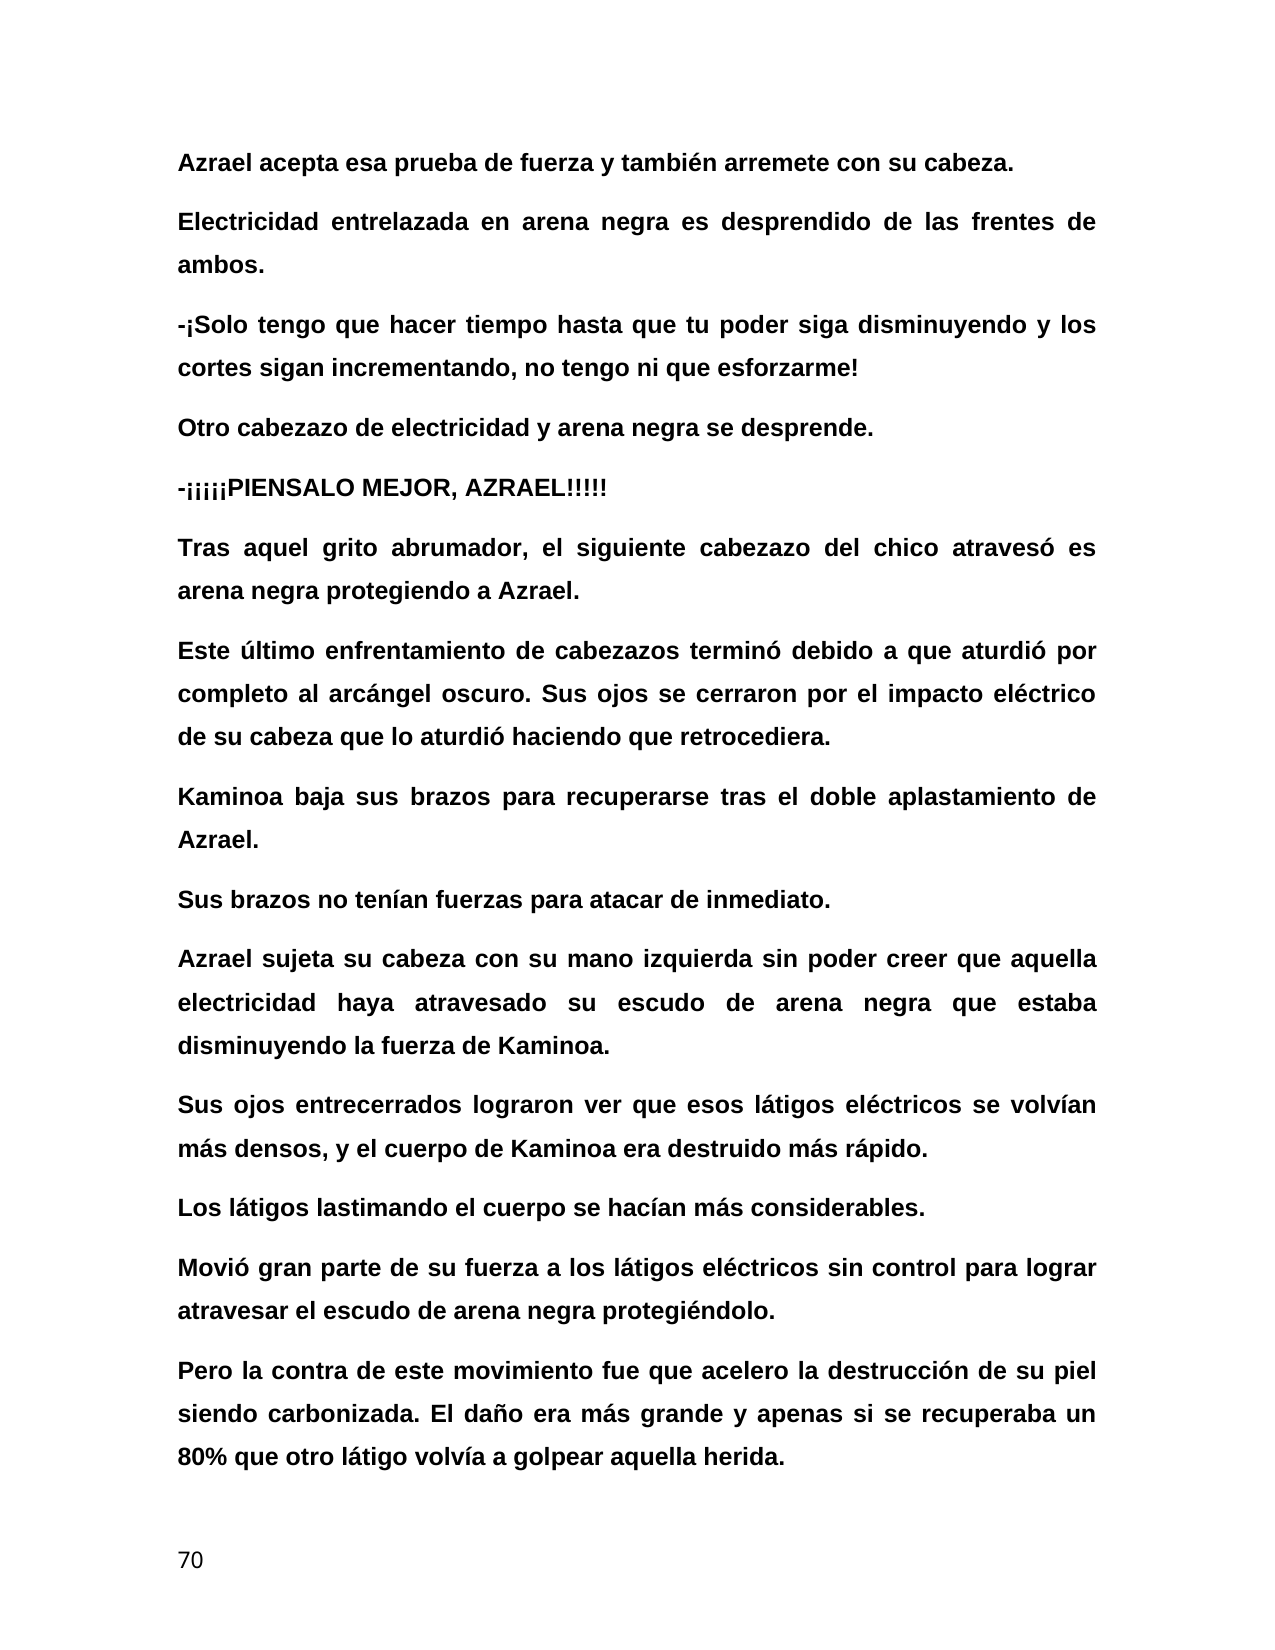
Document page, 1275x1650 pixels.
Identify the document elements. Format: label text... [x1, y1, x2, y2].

text Otro cabezazo de electricidad y arena negra se desprende. [177, 413, 1098, 442]
text Pero la contra de este movimiento fue que acelero la destrucción de su piel siendo carbonizada. El daño era más grande y apenas si se recuperaba un 80% que otro látigo volvía a golpear aquella herida. [177, 1356, 1098, 1471]
text -¡¡¡¡¡PIENSALO MEJOR, AZRAEL!!!!! [177, 473, 1098, 502]
text Sus ojos entrecerrados lograron ver que esos látigos eléctricos se volvían más densos, y el cuerpo de Kaminoa era destruido más rápido. [177, 1091, 1098, 1162]
text Tras aquel grito abrumador, el siguiente cabezazo del chico atravesó es arena negra protegiendo a Azrael. [177, 533, 1098, 605]
text Movió gran parte de su fuerza a los látigos eléctricos sin control para lograr atravesar el escudo de arena negra protegiéndolo. [177, 1253, 1098, 1325]
text Este último enfrentamiento de cabezazos terminó debido a que aturdió por completo al arcángel oscuro. Sus ojos se cerraron por el impacto eléctrico de su cabeza que lo aturdió haciendo que retrocediera. [177, 636, 1098, 751]
text Azrael acepta esa prueba de fuerza y también arremete con su cabeza. [177, 148, 1098, 176]
text Sus brazos no tenían fuerzas para atacar de inmediato. [177, 885, 1098, 913]
text Electricidad entrelazada en arena negra es desprendido de las frentes de ambos. [177, 207, 1098, 279]
text Azrael sujeta su cabeza con su mano izquierda sin poder creer que aquella electricidad haya atravesado su escudo de arena negra que estaba disminuyendo la fuerza de Kaminoa. [177, 944, 1098, 1059]
text -¡Solo tengo que hacer tiempo hasta que tu poder siga disminuyendo y los cortes sigan incrementando, no tengo ni que esforzarme! [177, 310, 1098, 382]
text Kaminoa baja sus brazos para recuperarse tras el doble aplastamiento de Azrael. [177, 782, 1098, 854]
text Los látigos lastimando el cuerpo se hacían más considerables. [177, 1193, 1098, 1222]
